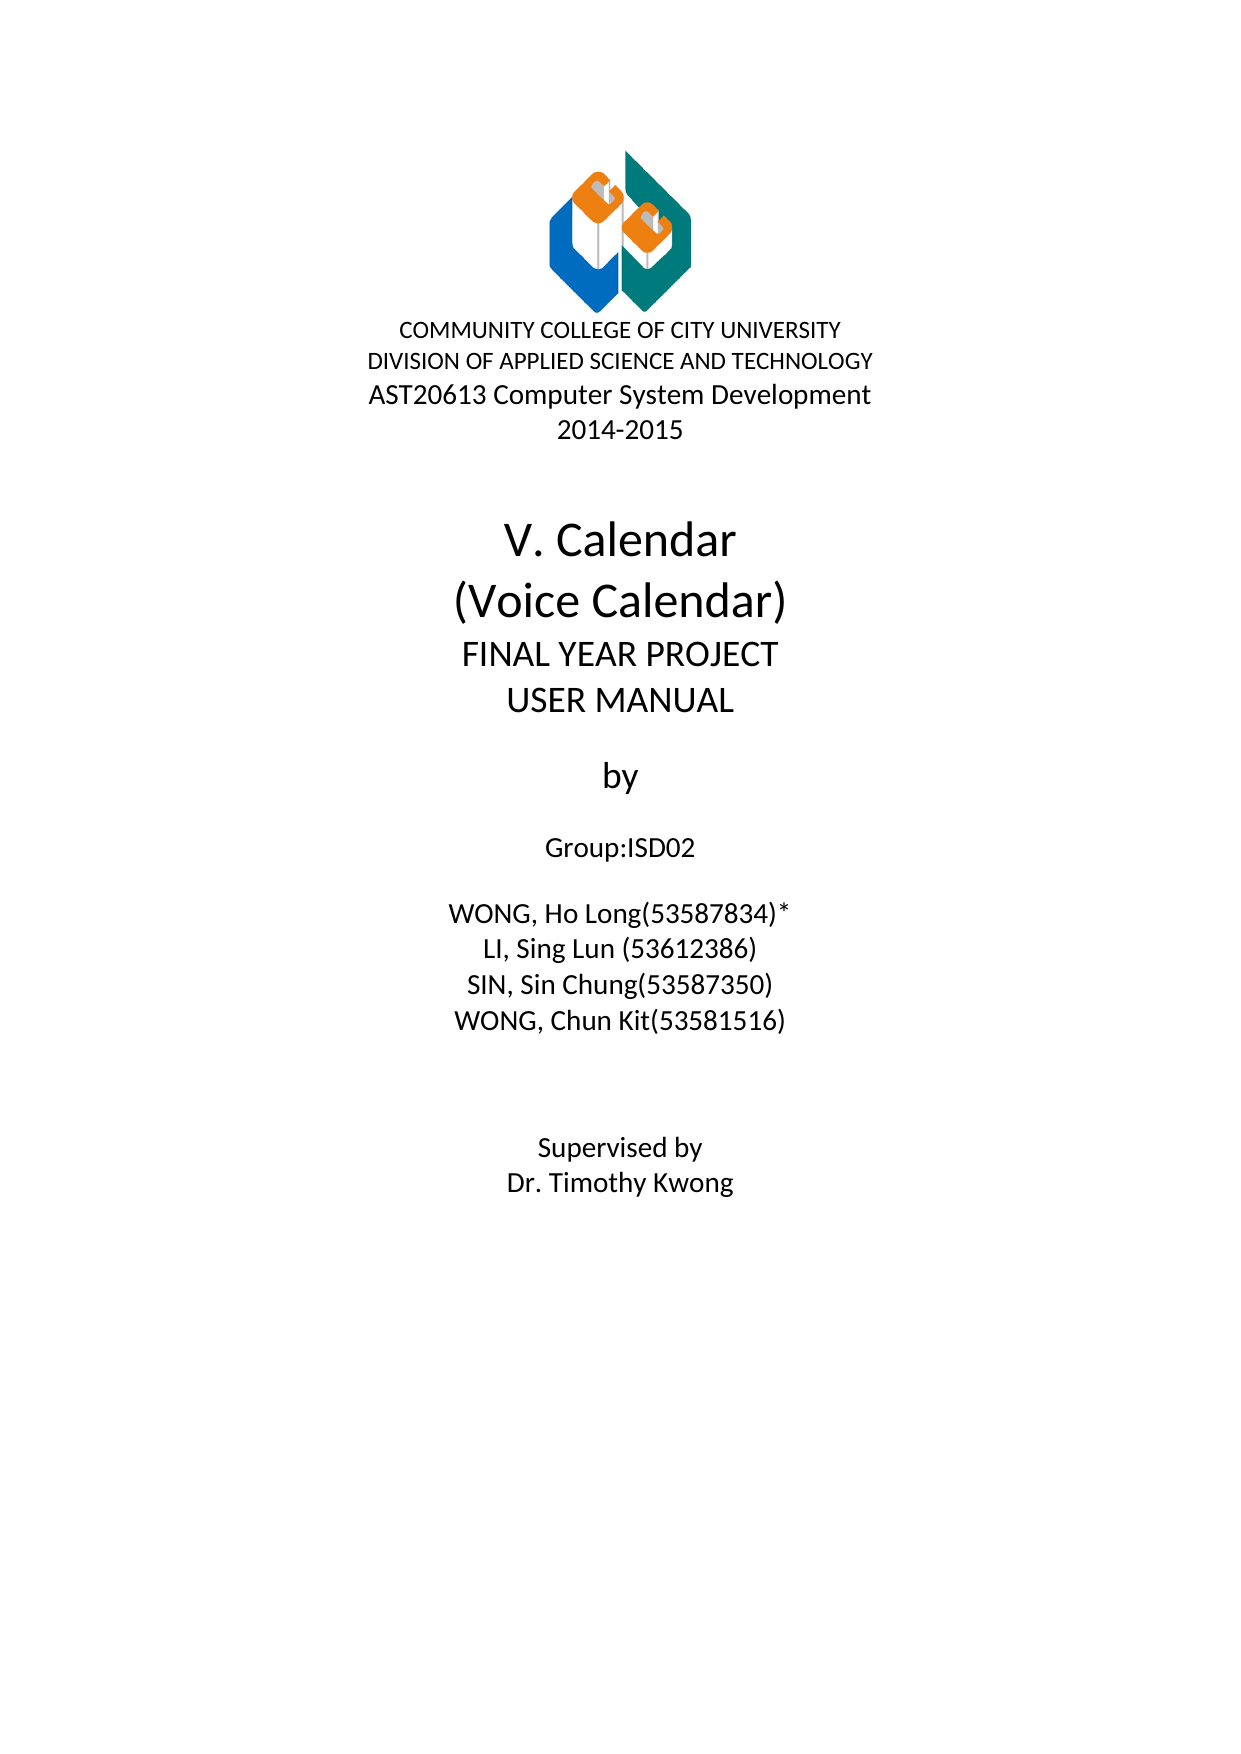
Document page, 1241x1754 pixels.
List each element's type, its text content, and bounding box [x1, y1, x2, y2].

text Dr. Timothy Kwong [187, 1164, 1053, 1200]
text FINAL YEAR PROJECT [187, 630, 1053, 676]
text AST20613 Computer System Development [187, 376, 1053, 411]
text COMMUNITY COLLEGE OF CITY UNIVERSITY [187, 315, 1053, 345]
text WONG, Ho Long(53587834)* [187, 895, 1053, 930]
text USER MANUAL [187, 676, 1053, 722]
text LI, Sing Lun (53612386) [187, 930, 1053, 966]
text Supervised by [187, 1129, 1053, 1164]
text SIN, Sin Chung(53587350) [187, 966, 1053, 1002]
text DIVISION OF APPLIED SCIENCE AND TECHNOLOGY [187, 345, 1053, 376]
text 2014-2015 [187, 411, 1053, 447]
text WONG, Chun Kit(53581516) [187, 1002, 1053, 1037]
text Group:ISD02 [187, 829, 1053, 864]
picture [537, 150, 703, 315]
text by [187, 752, 1053, 798]
text (Voice Calendar) [187, 569, 1053, 630]
text V. Calendar [187, 508, 1053, 569]
